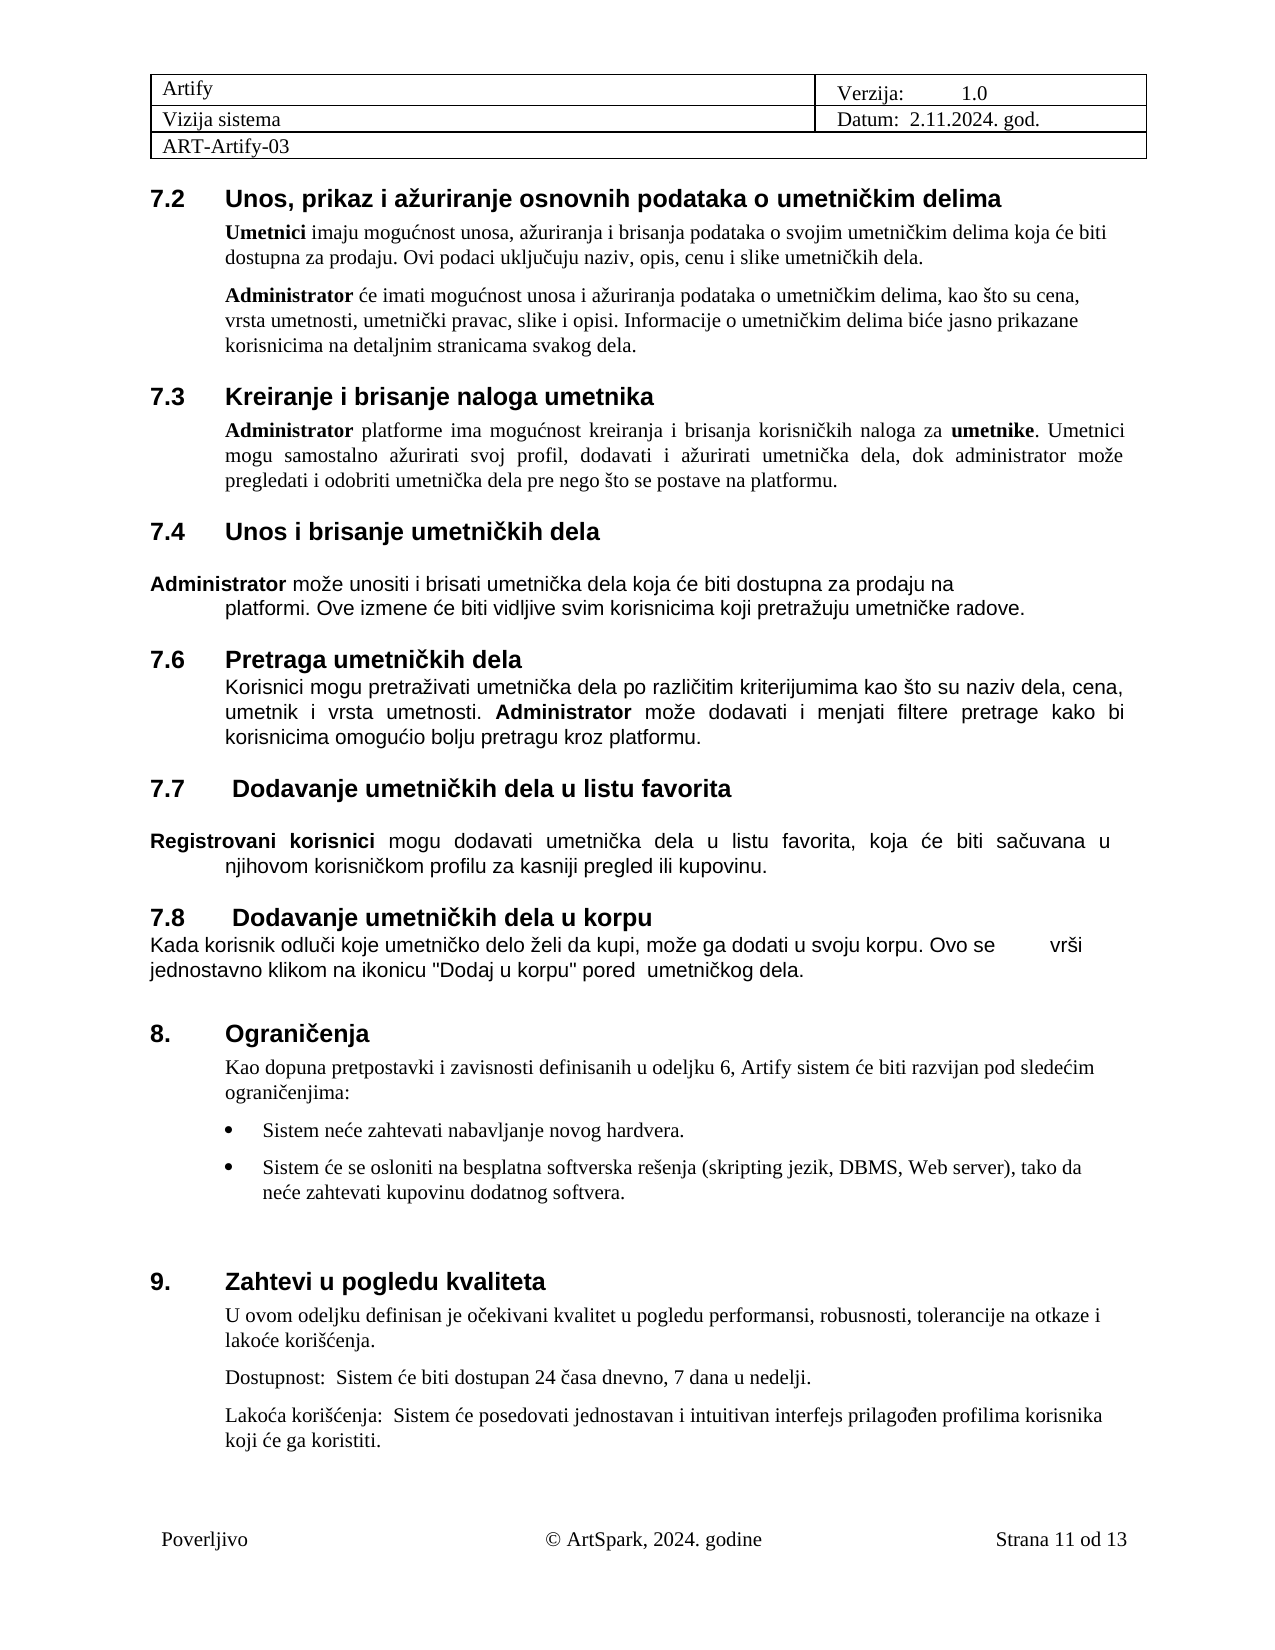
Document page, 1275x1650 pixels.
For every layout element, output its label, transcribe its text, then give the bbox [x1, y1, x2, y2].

text Administrator će imati mogućnost unosa i ažuriranja podataka o umetničkim delima, kao što su cena, vrsta umetnosti, umetnički pravac, slike i opisi. Informacije o umetničkim delima biće jasno prikazane korisnicima na detaljnim stranicama svakog dela. [225, 282, 1125, 357]
text Lakoća korišćenja: Sistem će posedovati jednostavan i intuitivan interfejs prilagođen profilima korisnika koji će ga koristiti. [225, 1402, 1125, 1452]
text Umetnici imaju mogućnost unosa, ažuriranja i brisanja podataka o svojim umetničkim delima koja će biti dostupna za prodaju. Ovi podaci uključuju naziv, opis, cenu i slike umetničkih dela. [225, 219, 1125, 269]
subtitle Zahtevi u pogledu kvaliteta [150, 1267, 1125, 1295]
text Kao dopuna pretpostavki i zavisnosti definisanih u odeljku 6, Artify sistem će biti razvijan pod sledećim ograničenjima: [225, 1054, 1125, 1104]
text 7.4 Unos i brisanje umetničkih dela [150, 517, 1125, 545]
subtitle Unos, prikaz i ažuriranje osnovnih podataka o umetničkim delima [150, 184, 1125, 213]
text Kada korisnik odluči koje umetničko delo želi da kupi, može ga dodati u svoju korpu. Ovo se vrši jednostavno klikom na ikonicu "Dodaj u korpu" pored umetničkog dela. [150, 932, 1125, 982]
text Dostupnost: Sistem će biti dostupan 24 časa dnevno, 7 dana u nedelji. [225, 1364, 1125, 1389]
text U ovom odeljku definisan je očekivani kvalitet u pogledu performansi, robusnosti, tolerancije na otkaze i lakoće korišćenja. [225, 1302, 1125, 1352]
subtitle Kreiranje i brisanje naloga umetnika [150, 382, 1125, 410]
list Sistem će se osloniti na besplatna softverska rešenja (skripting jezik, DBMS, Web server), tako da neće zahtevati kupovinu dodatnog softvera. [225, 1154, 1125, 1204]
text Registrovani korisnici mogu dodavati umetnička dela u listu favorita, koja će biti sačuvana u njihovom korisničkom profilu za kasniji pregled ili kupovinu. [150, 828, 1125, 878]
text Administrator može unositi i brisati umetnička dela koja će biti dostupna za prodaju na platformi. Ove izmene će biti vidljive svim korisnicima koji pretražuju umetničke radove. [150, 570, 1125, 620]
text 7.7 Dodavanje umetničkih dela u listu favorita [150, 774, 1125, 803]
text Administrator platforme ima mogućnost kreiranja i brisanja korisničkih naloga za umetnike. Umetnici mogu samostalno ažurirati svoj profil, dodavati i ažurirati umetnička dela, dok administrator može pregledati i odobriti umetnička dela pre nego što se postave na platformu. [225, 417, 1125, 492]
text 7.6 Pretraga umetničkih dela [150, 645, 1125, 674]
list Sistem neće zahtevati nabavljanje novog hardvera. [225, 1117, 1125, 1142]
text Korisnici mogu pretraživati umetnička dela po različitim kriterijumima kao što su naziv dela, cena, umetnik i vrsta umetnosti. Administrator može dodavati i menjati filtere pretrage kako bi korisnicima omogućio bolju pretragu kroz platformu. [225, 674, 1125, 749]
text 7.8 Dodavanje umetničkih dela u korpu [150, 903, 1125, 932]
subtitle Ograničenja [150, 1019, 1125, 1048]
